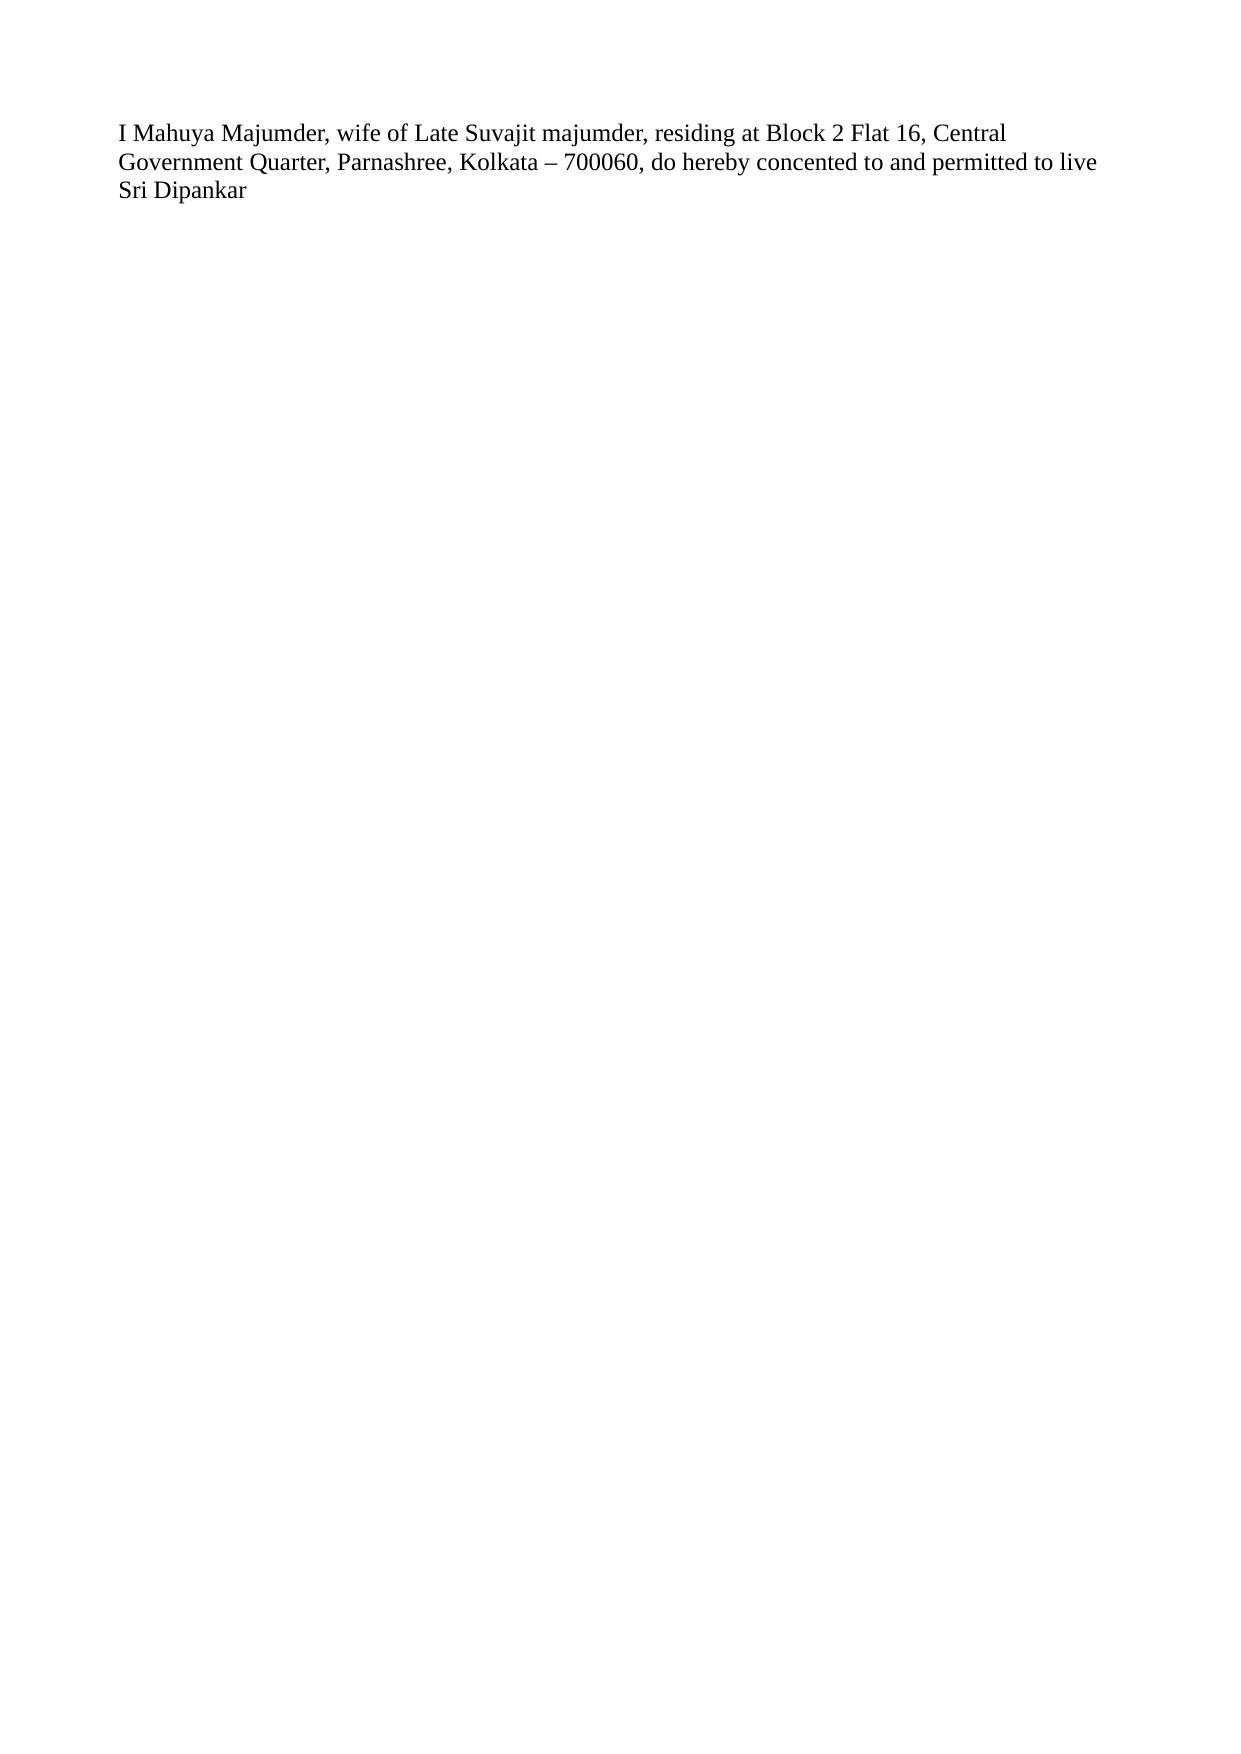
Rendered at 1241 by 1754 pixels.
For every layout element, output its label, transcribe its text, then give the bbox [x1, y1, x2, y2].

text I Mahuya Majumder, wife of Late Suvajit majumder, residing at Block 2 Flat 16, Central Government Quarter, Parnashree, Kolkata – 700060, do hereby concented to and permitted to live Sri Dipankar [118, 118, 1122, 204]
